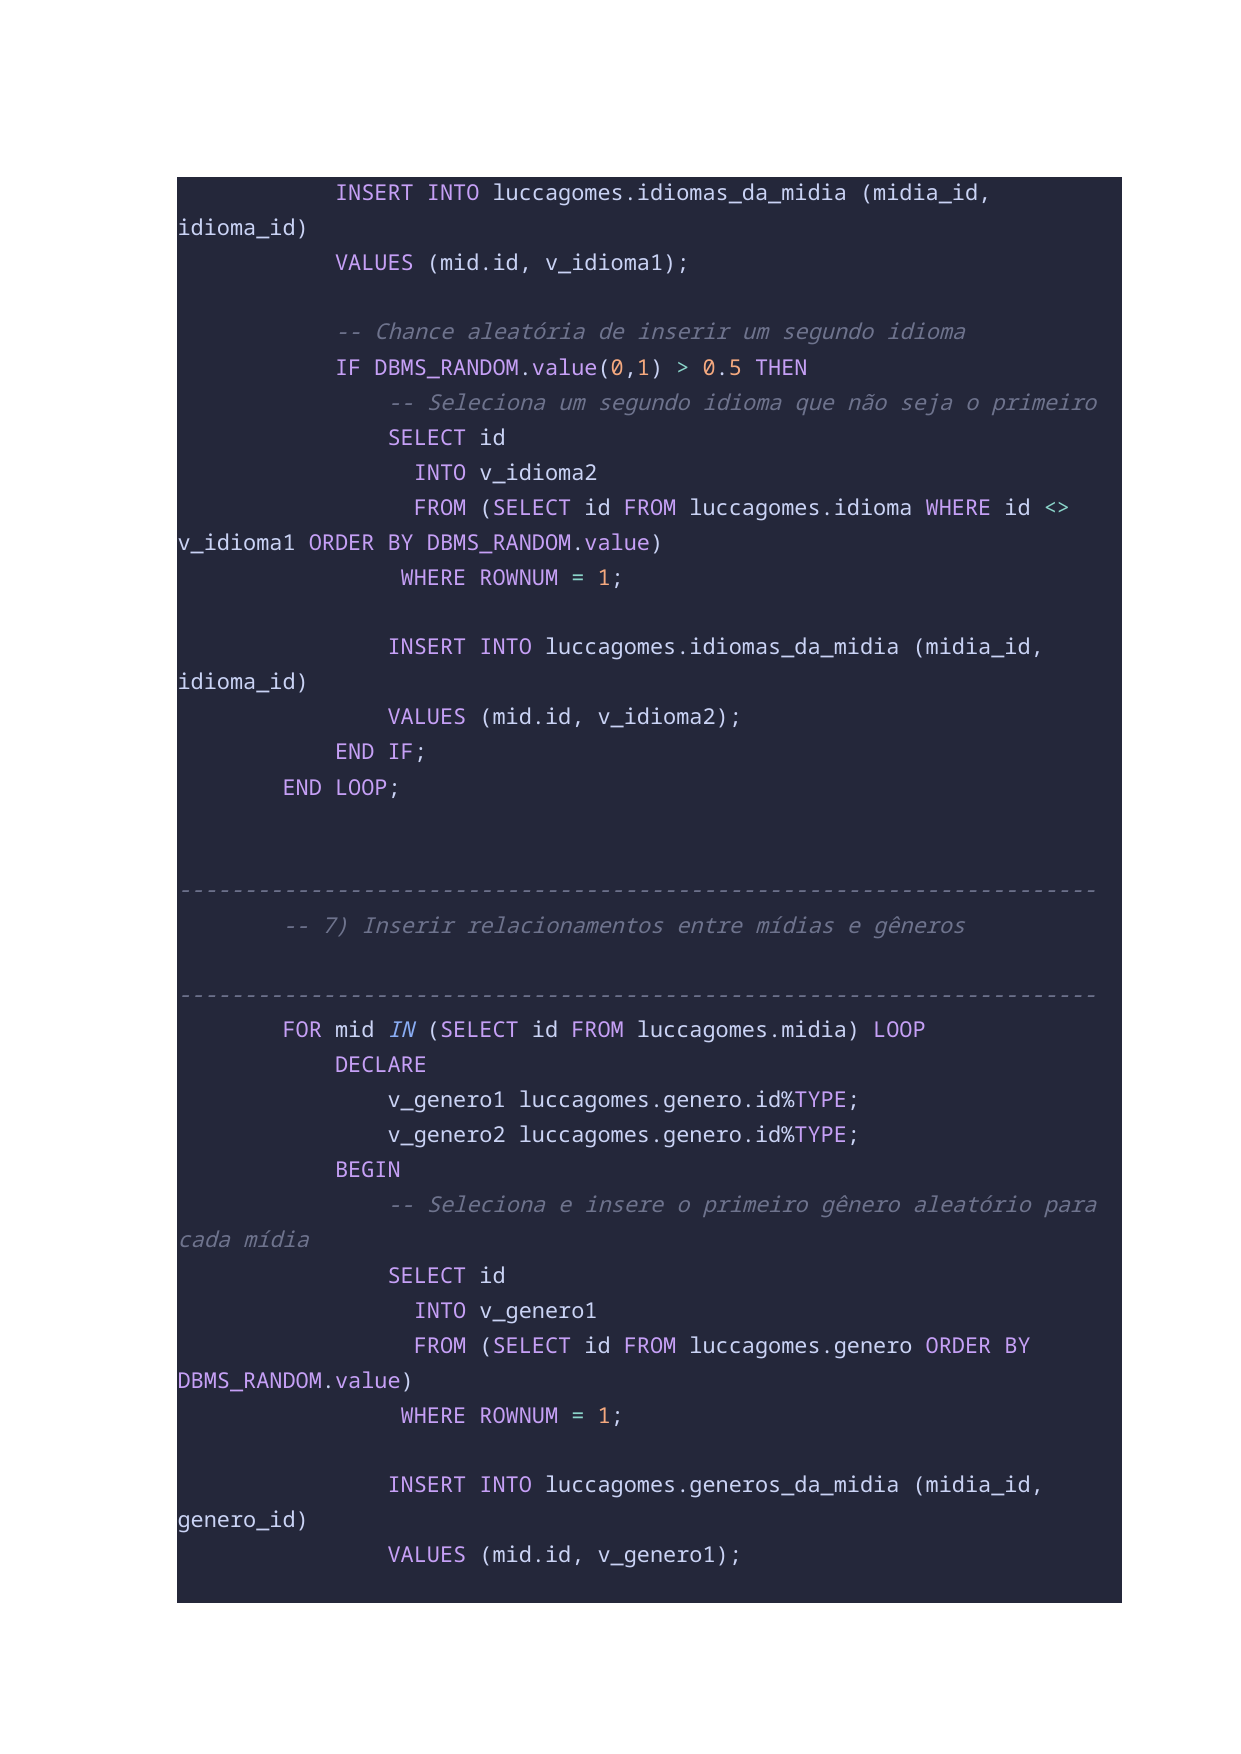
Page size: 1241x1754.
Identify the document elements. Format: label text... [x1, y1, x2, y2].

text WHERE ROWNUM = 1; [177, 1400, 1122, 1430]
text SELECT id [177, 1259, 1122, 1289]
text -- 7) Inserir relacionamentos entre mídias e gêneros [177, 909, 1122, 939]
text INSERT INTO luccagomes.generos_da_midia (midia_id, genero_id) [177, 1469, 1122, 1534]
text SELECT id [177, 422, 1122, 451]
text WHERE ROWNUM = 1; [177, 562, 1122, 592]
text DECLARE [177, 1049, 1122, 1079]
text VALUES (mid.id, v_genero1); [177, 1539, 1122, 1569]
text ---------------------------------------------------------------------- [177, 840, 1122, 904]
text VALUES (mid.id, v_idioma1); [177, 247, 1122, 277]
text -- Chance aleatória de inserir um segundo idioma [177, 316, 1122, 346]
text -- Seleciona um segundo idioma que não seja o primeiro [177, 387, 1122, 416]
text INSERT INTO luccagomes.idiomas_da_midia (midia_id, idioma_id) [177, 631, 1122, 696]
text INTO v_idioma2 [177, 457, 1122, 487]
text INSERT INTO luccagomes.idiomas_da_midia (midia_id, idioma_id) [177, 177, 1122, 242]
text INTO v_genero1 [177, 1295, 1122, 1324]
text ---------------------------------------------------------------------- [177, 945, 1122, 1008]
text FROM (SELECT id FROM luccagomes.genero ORDER BY DBMS_RANDOM.value) [177, 1330, 1122, 1395]
text END LOOP; [177, 771, 1122, 801]
text BEGIN [177, 1154, 1122, 1184]
text v_genero2 luccagomes.genero.id%TYPE; [177, 1119, 1122, 1149]
text IF DBMS_RANDOM.value(0,1) > 0.5 THEN [177, 351, 1122, 381]
text END IF; [177, 736, 1122, 766]
text -- Seleciona e insere o primeiro gênero aleatório para cada mídia [177, 1189, 1122, 1254]
text VALUES (mid.id, v_idioma2); [177, 701, 1122, 731]
text FOR mid IN (SELECT id FROM luccagomes.midia) LOOP [177, 1014, 1122, 1044]
text v_genero1 luccagomes.genero.id%TYPE; [177, 1084, 1122, 1114]
text FROM (SELECT id FROM luccagomes.idioma WHERE id <> v_idioma1 ORDER BY DBMS_RANDOM.value) [177, 492, 1122, 557]
